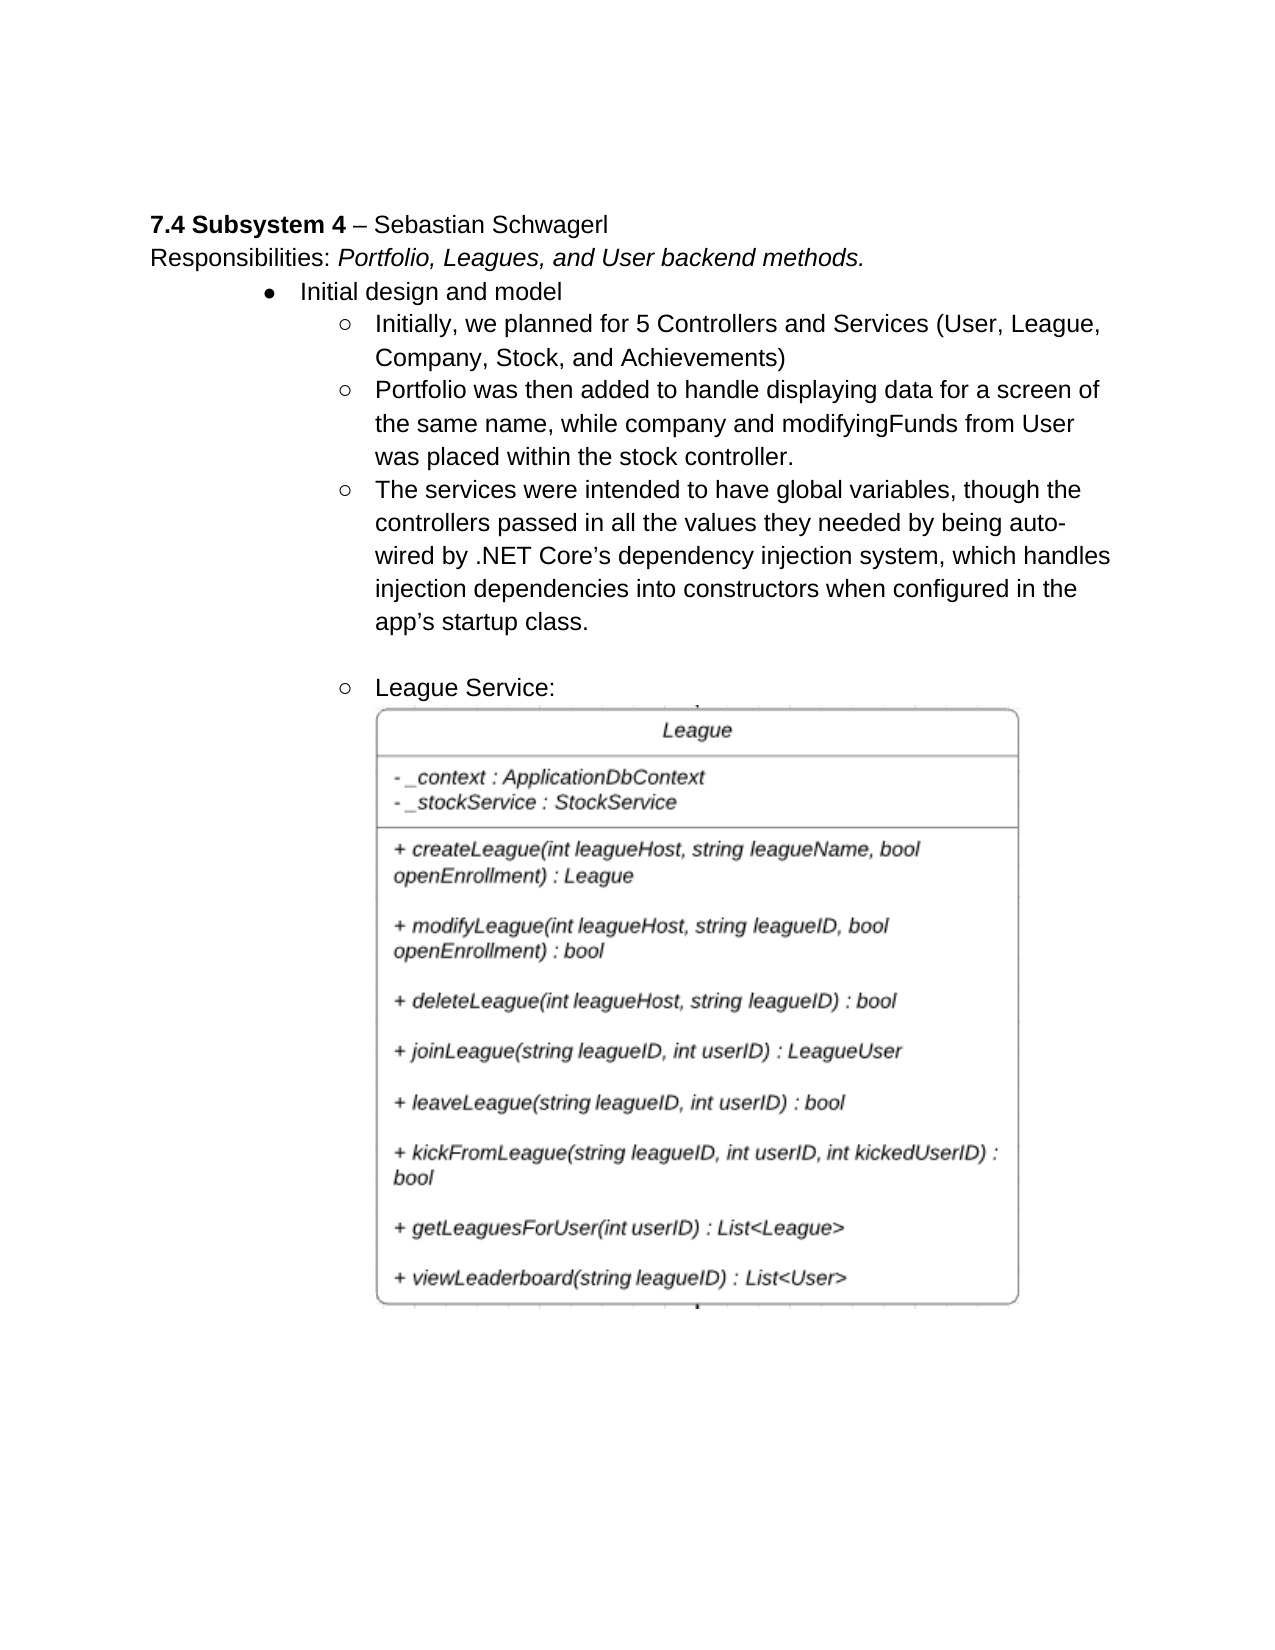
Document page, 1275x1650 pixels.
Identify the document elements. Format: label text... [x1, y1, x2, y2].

list Initially, we planned for 5 Controllers and Services (User, League, Company, Stock, and Achievements) [337, 309, 1125, 371]
text 7.4 Subsystem 4 – Sebastian Schwagerl [150, 210, 1125, 239]
list The services were intended to have global variables, though the controllers passed in all the values they needed by being auto-wired by .NET Core’s dependency injection system, which handles injection dependencies into constructors when configured in the app’s startup class. [337, 474, 1125, 635]
list Initial design and model [262, 276, 1125, 305]
text Responsibilities: Portfolio, Leagues, and User backend methods. [150, 243, 1125, 272]
list Portfolio was then added to handle displaying data for a screen of the same name, while company and modifyingFunds from User was placed within the stock controller. [337, 376, 1125, 470]
picture [375, 705, 1021, 1309]
